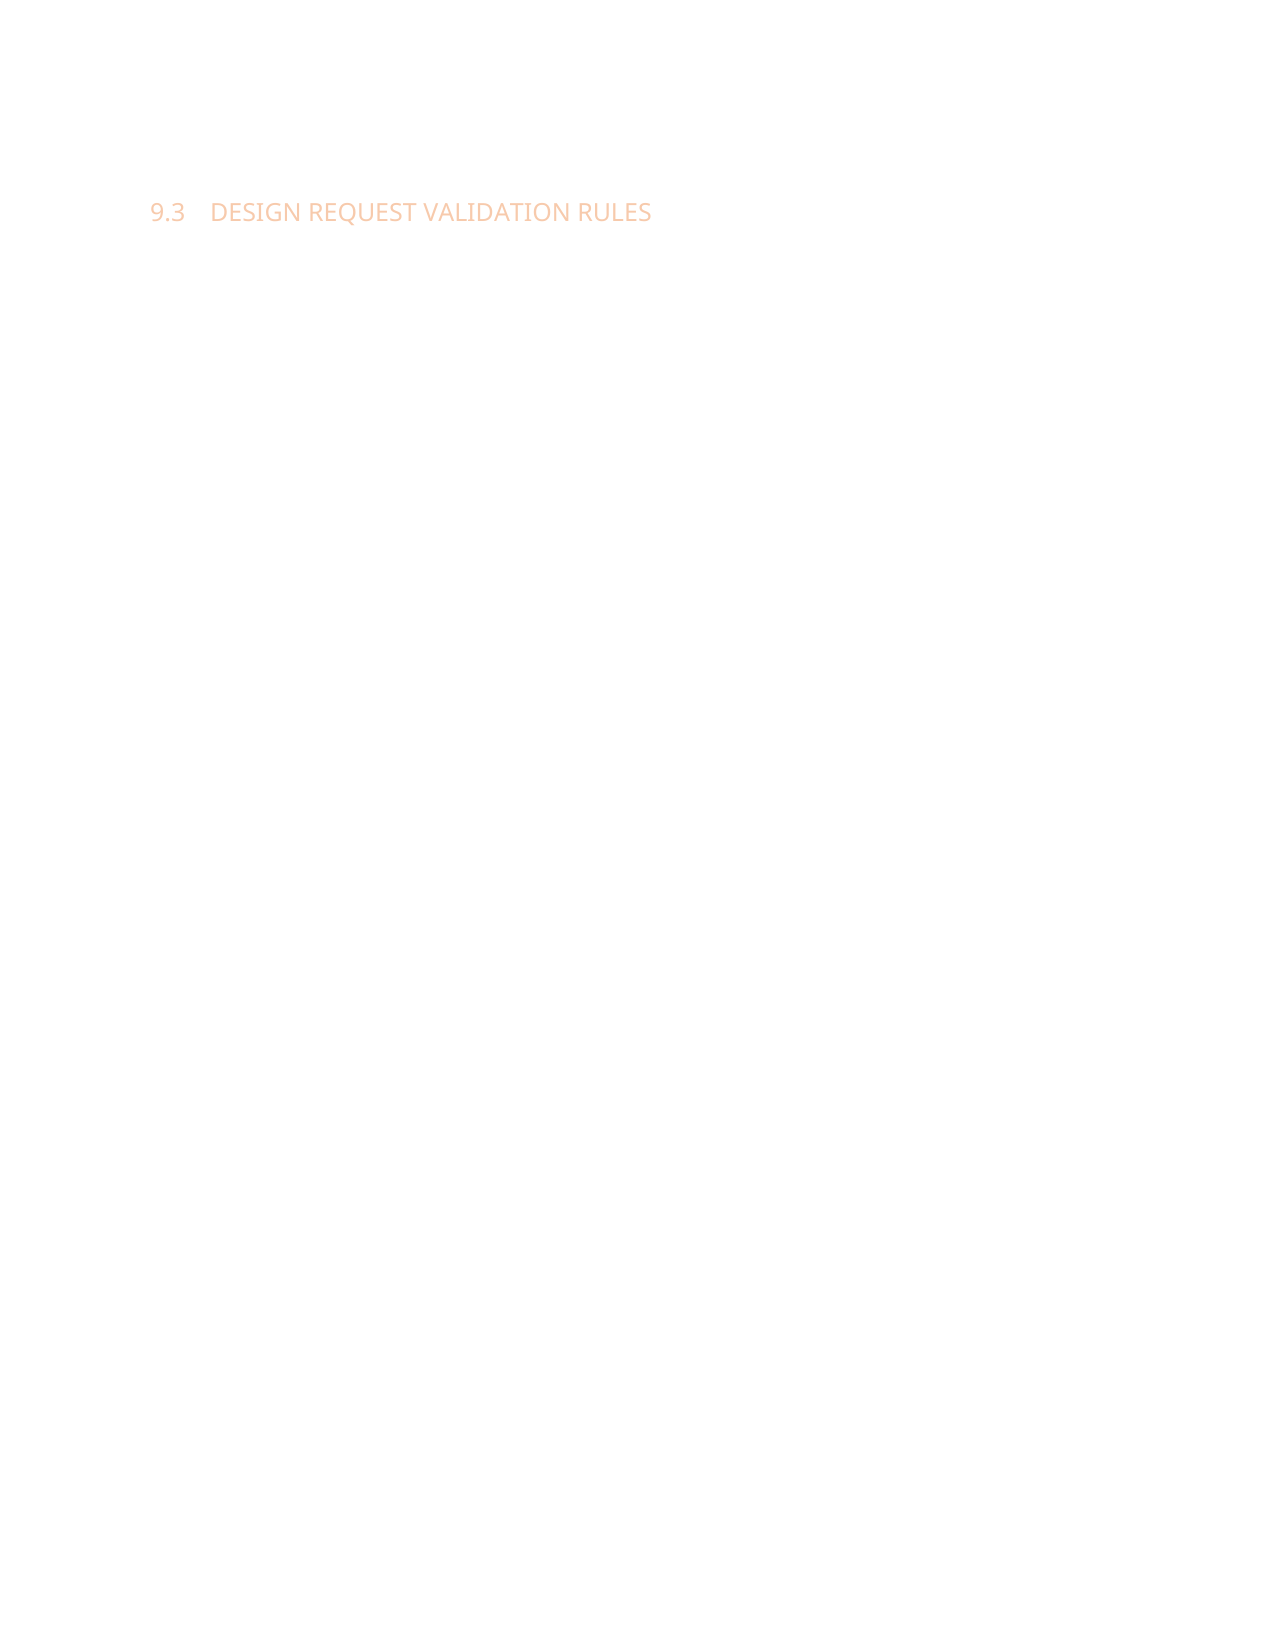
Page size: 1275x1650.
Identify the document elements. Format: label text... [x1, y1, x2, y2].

subtitle DESIGN REQUEST VALIDATION RULES [150, 195, 1125, 229]
